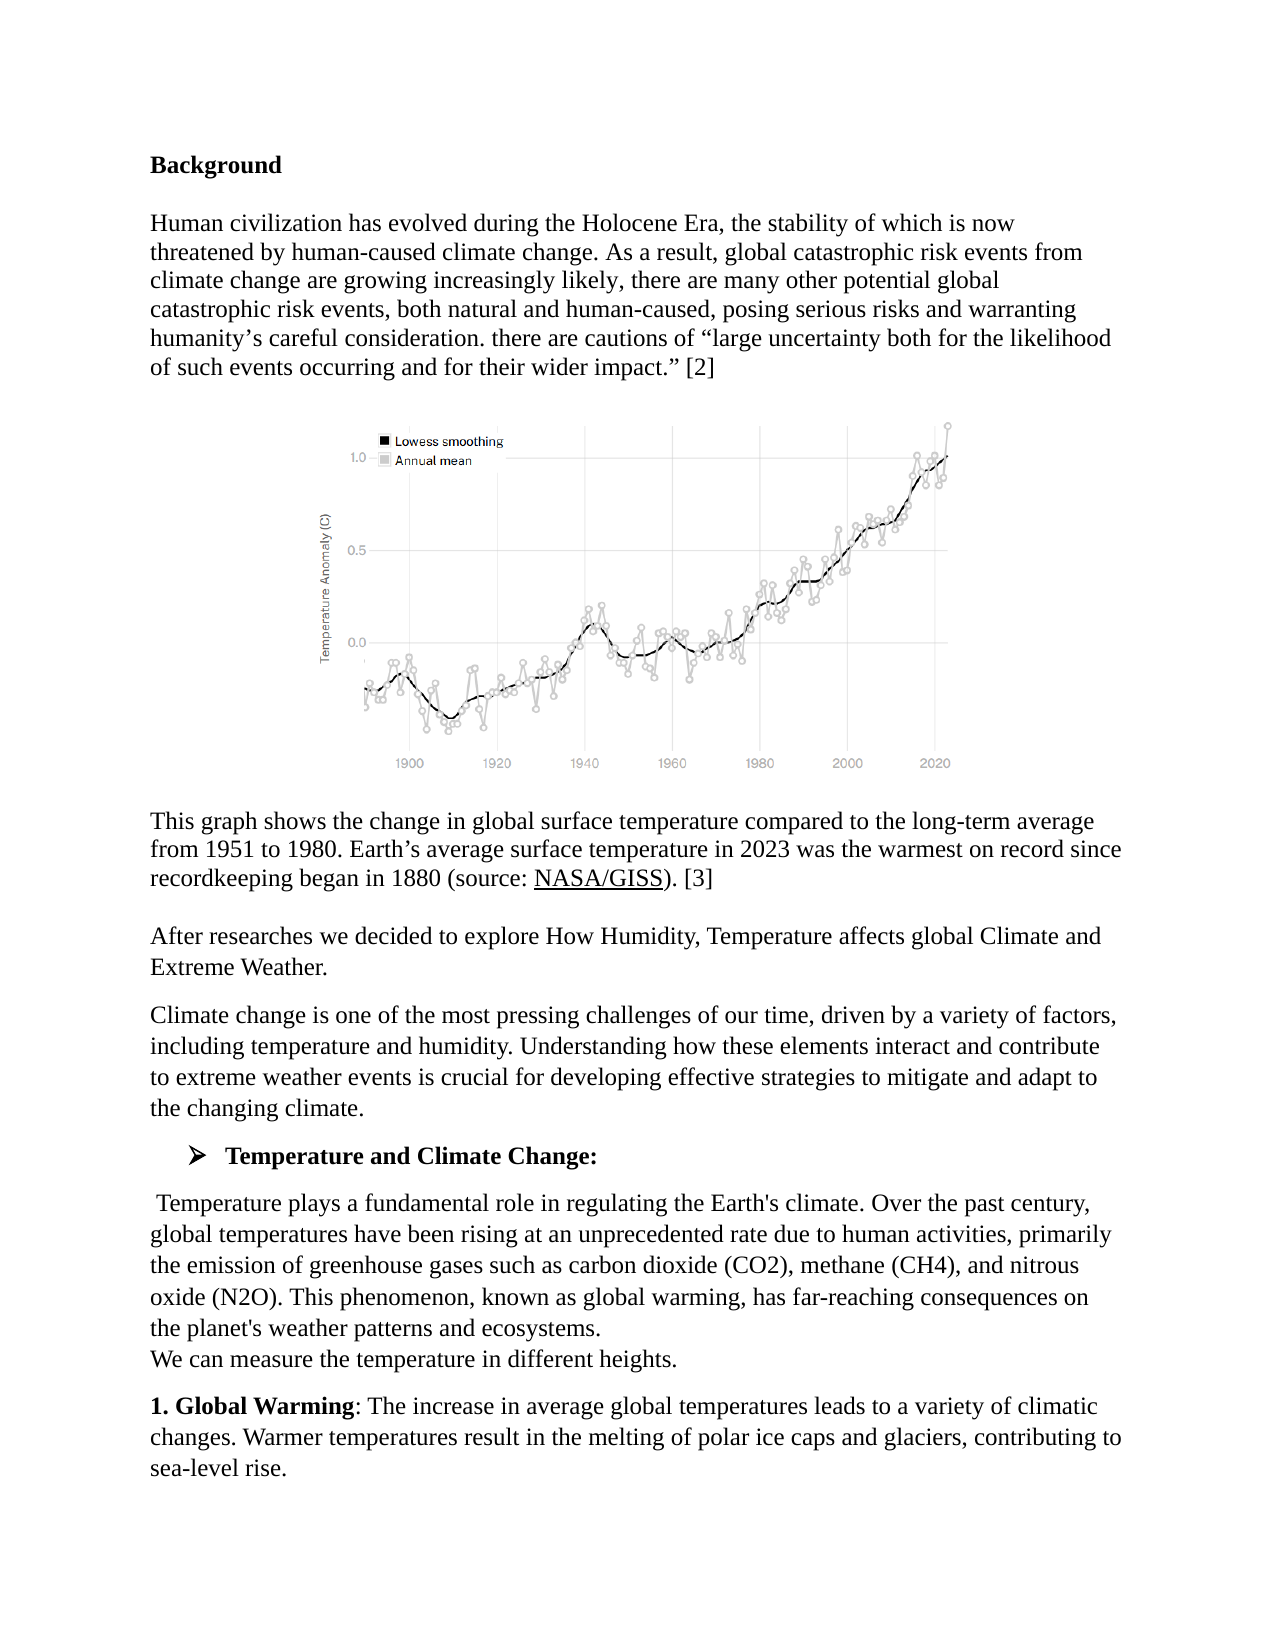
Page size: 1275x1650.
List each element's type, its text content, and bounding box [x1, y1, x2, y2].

text Climate change is one of the most pressing challenges of our time, driven by a variety of factors, including temperature and humidity. Understanding how these elements interact and contribute to extreme weather events is crucial for developing effective strategies to mitigate and adapt to the changing climate. [150, 1000, 1125, 1122]
text This graph shows the change in global surface temperature compared to the long-term average from 1951 to 1980. Earth’s average surface temperature in 2023 was the warmest on record since recordkeeping began in 1880 (source: NASA/GISS). [3] [150, 806, 1125, 892]
text After researches we decided to explore How Humidity, Temperature affects global Climate and Extreme Weather. [150, 921, 1125, 981]
text 1. Global Warming: The increase in average global temperatures leads to a variety of climatic changes. Warmer temperatures result in the melting of polar ice caps and glaciers, contributing to sea-level rise. [150, 1391, 1125, 1482]
text Background [150, 150, 1125, 179]
list Temperature and Climate Change: [187, 1141, 1125, 1169]
text Temperature plays a fundamental role in regulating the Earth's climate. Over the past century, global temperatures have been rising at an unprecedented rate due to human activities, primarily the emission of greenhouse gases such as carbon dioxide (CO2), methane (CH4), and nitrous oxide (N2O). This phenomenon, known as global warming, has far-reaching consequences on the planet's weather patterns and ecosystems. We can measure the temperature in different heights. [150, 1188, 1125, 1372]
text Human civilization has evolved during the Holocene Era, the stability of which is now threatened by human-caused climate change. As a result, global catastrophic risk events from climate change are growing increasingly likely, there are many other potential global catastrophic risk events, both natural and human-caused, posing serious risks and warranting humanity’s careful consideration. there are cautions of “large uncertainty both for the likelihood of such events occurring and for their wider impact.” [2] [150, 208, 1125, 380]
picture [317, 409, 958, 777]
